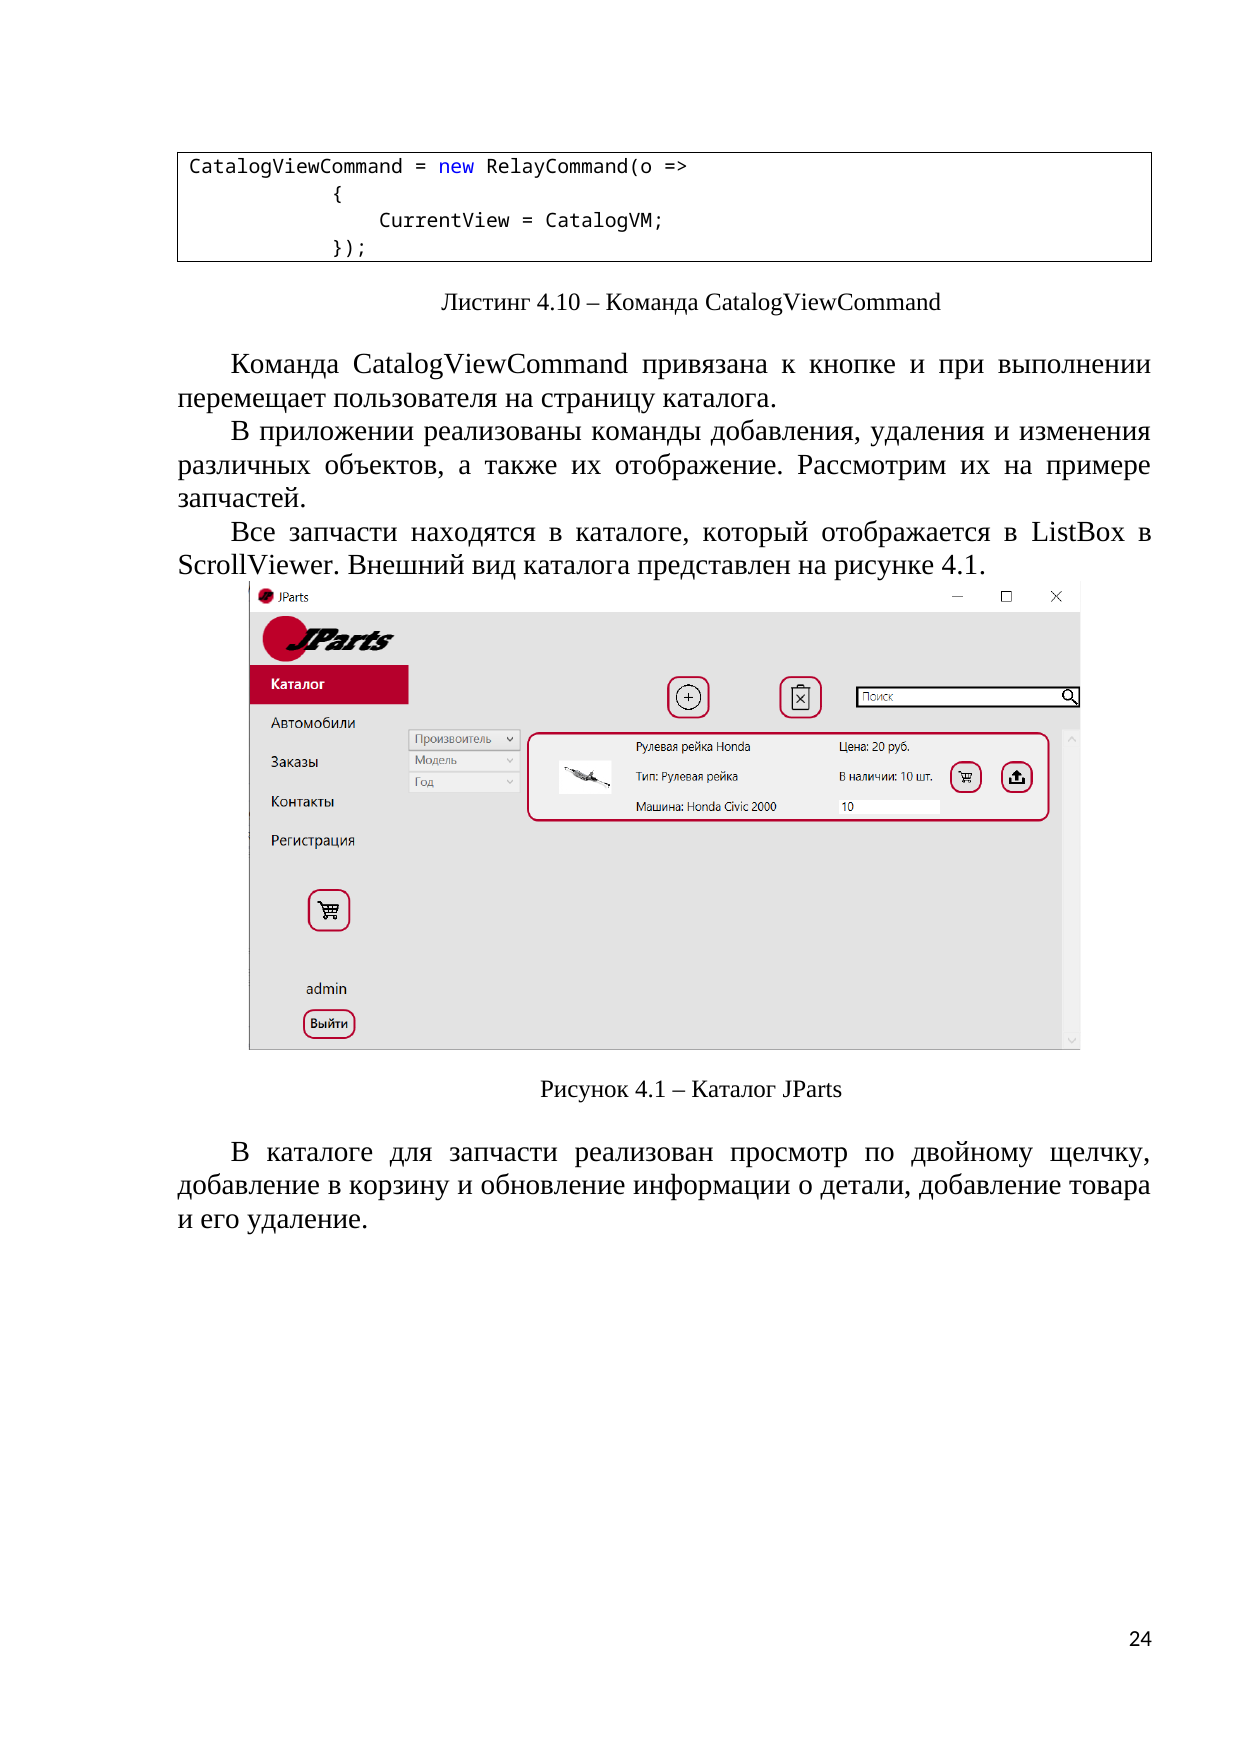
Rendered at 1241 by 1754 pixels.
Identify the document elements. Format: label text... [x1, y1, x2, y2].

text Все запчасти находятся в каталоге, который отображается в ListBox в ScrollViewer. Внешний вид каталога представлен на рисунке 4.1. [177, 514, 1152, 581]
text Листинг 4.10 – Команда CatalogViewCommand [177, 287, 1152, 315]
table_header CatalogViewCommand = new RelayCommand(o => { CurrentView = CatalogVM; }); [178, 153, 1151, 261]
text В приложении реализованы команды добавления, удаления и изменения различных объектов, а также их отображение. Рассмотрим их на примере запчастей. [177, 413, 1152, 514]
text Команда CatalogViewCommand привязана к кнопке и при выполнении перемещает пользователя на страницу каталога. [177, 346, 1152, 413]
picture [248, 581, 1081, 1050]
text В каталоге для запчасти реализован просмотр по двойному щелчку, добавление в корзину и обновление информации о детали, добавление товара и его удаление. [177, 1134, 1152, 1234]
text Рисунок 4.1 – Каталог JParts [177, 1074, 1152, 1103]
